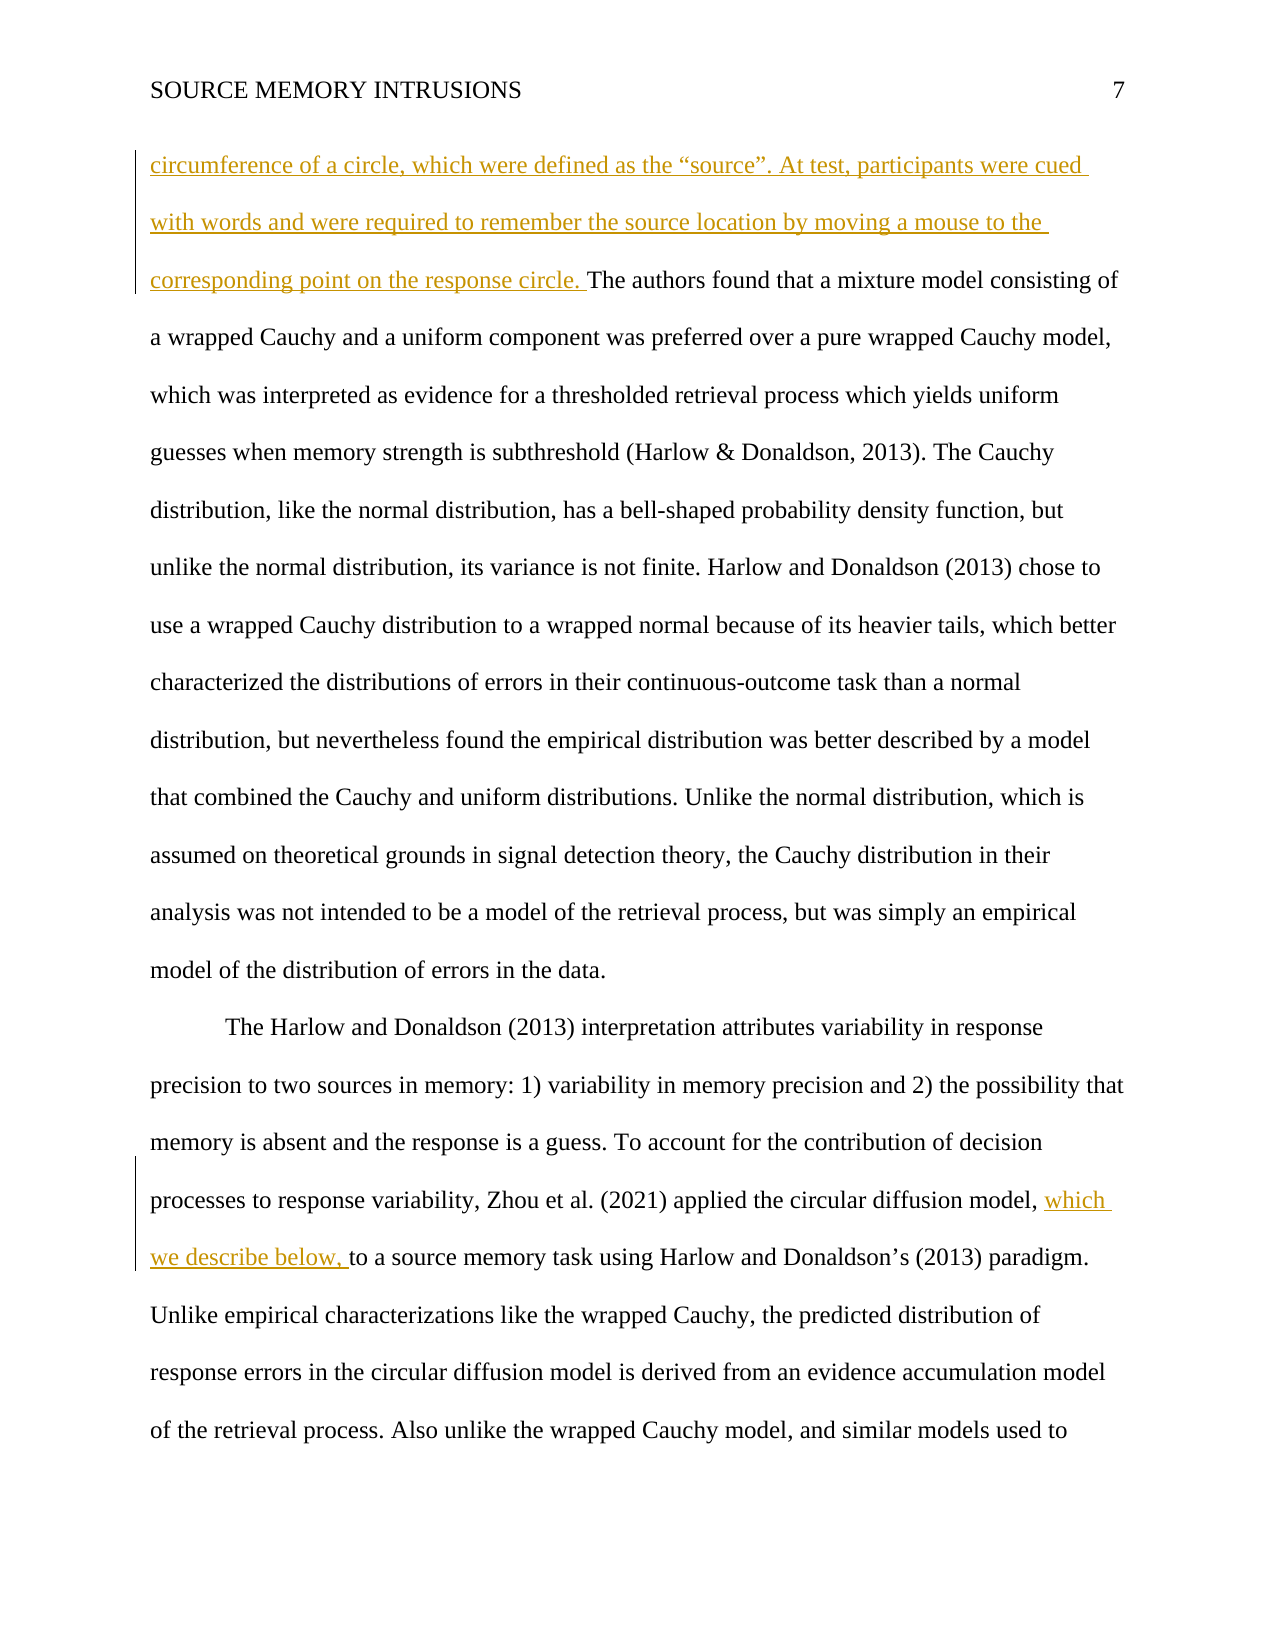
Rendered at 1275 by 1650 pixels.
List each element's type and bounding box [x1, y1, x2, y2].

text [150, 150, 1125, 984]
text [150, 1012, 1125, 1444]
